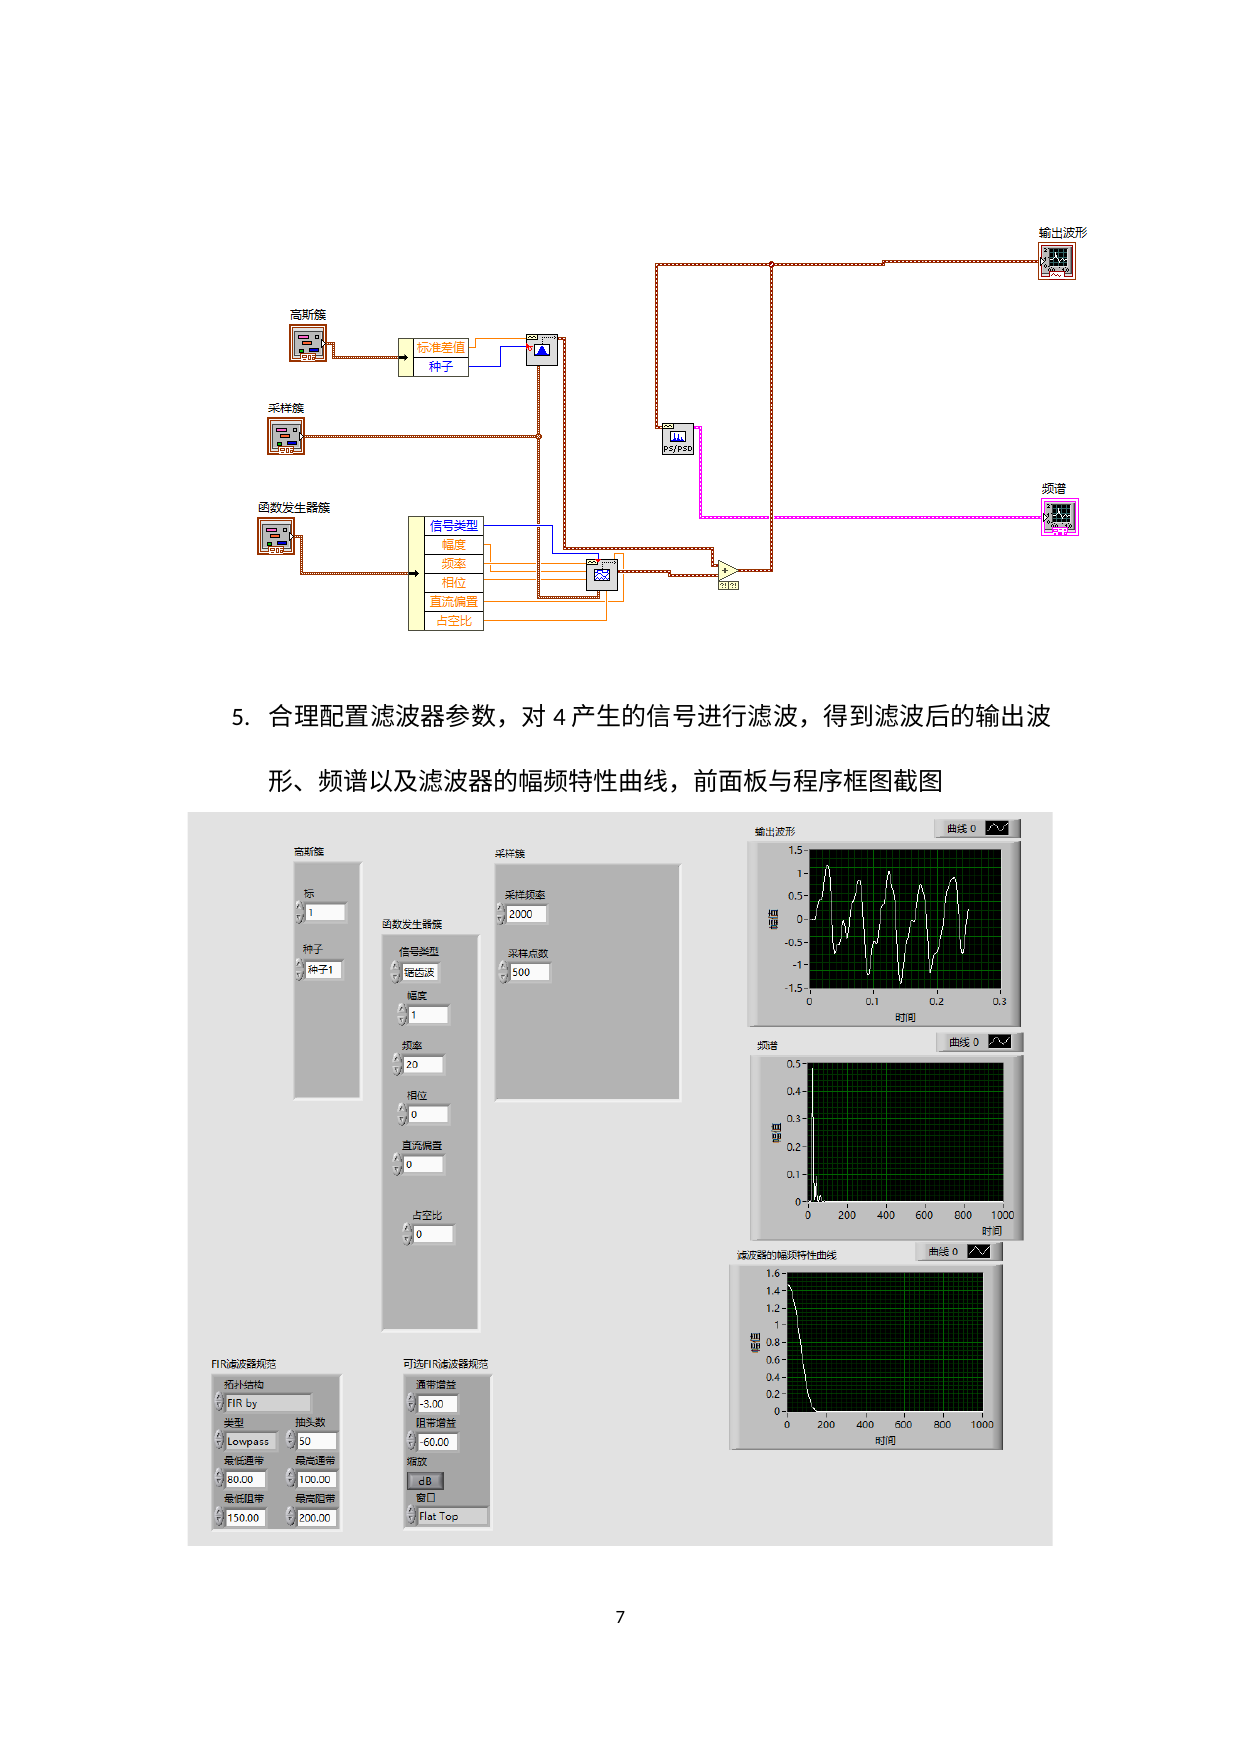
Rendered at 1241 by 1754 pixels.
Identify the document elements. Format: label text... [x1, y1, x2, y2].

picture [187, 812, 1053, 1546]
picture [231, 162, 1097, 652]
list 合理配置滤波器参数，对4产生的信号进行滤波，得到滤波后的输出波形、频谱以及滤波器的幅频特性曲线，前面板与程序框图截图 [231, 682, 1053, 812]
